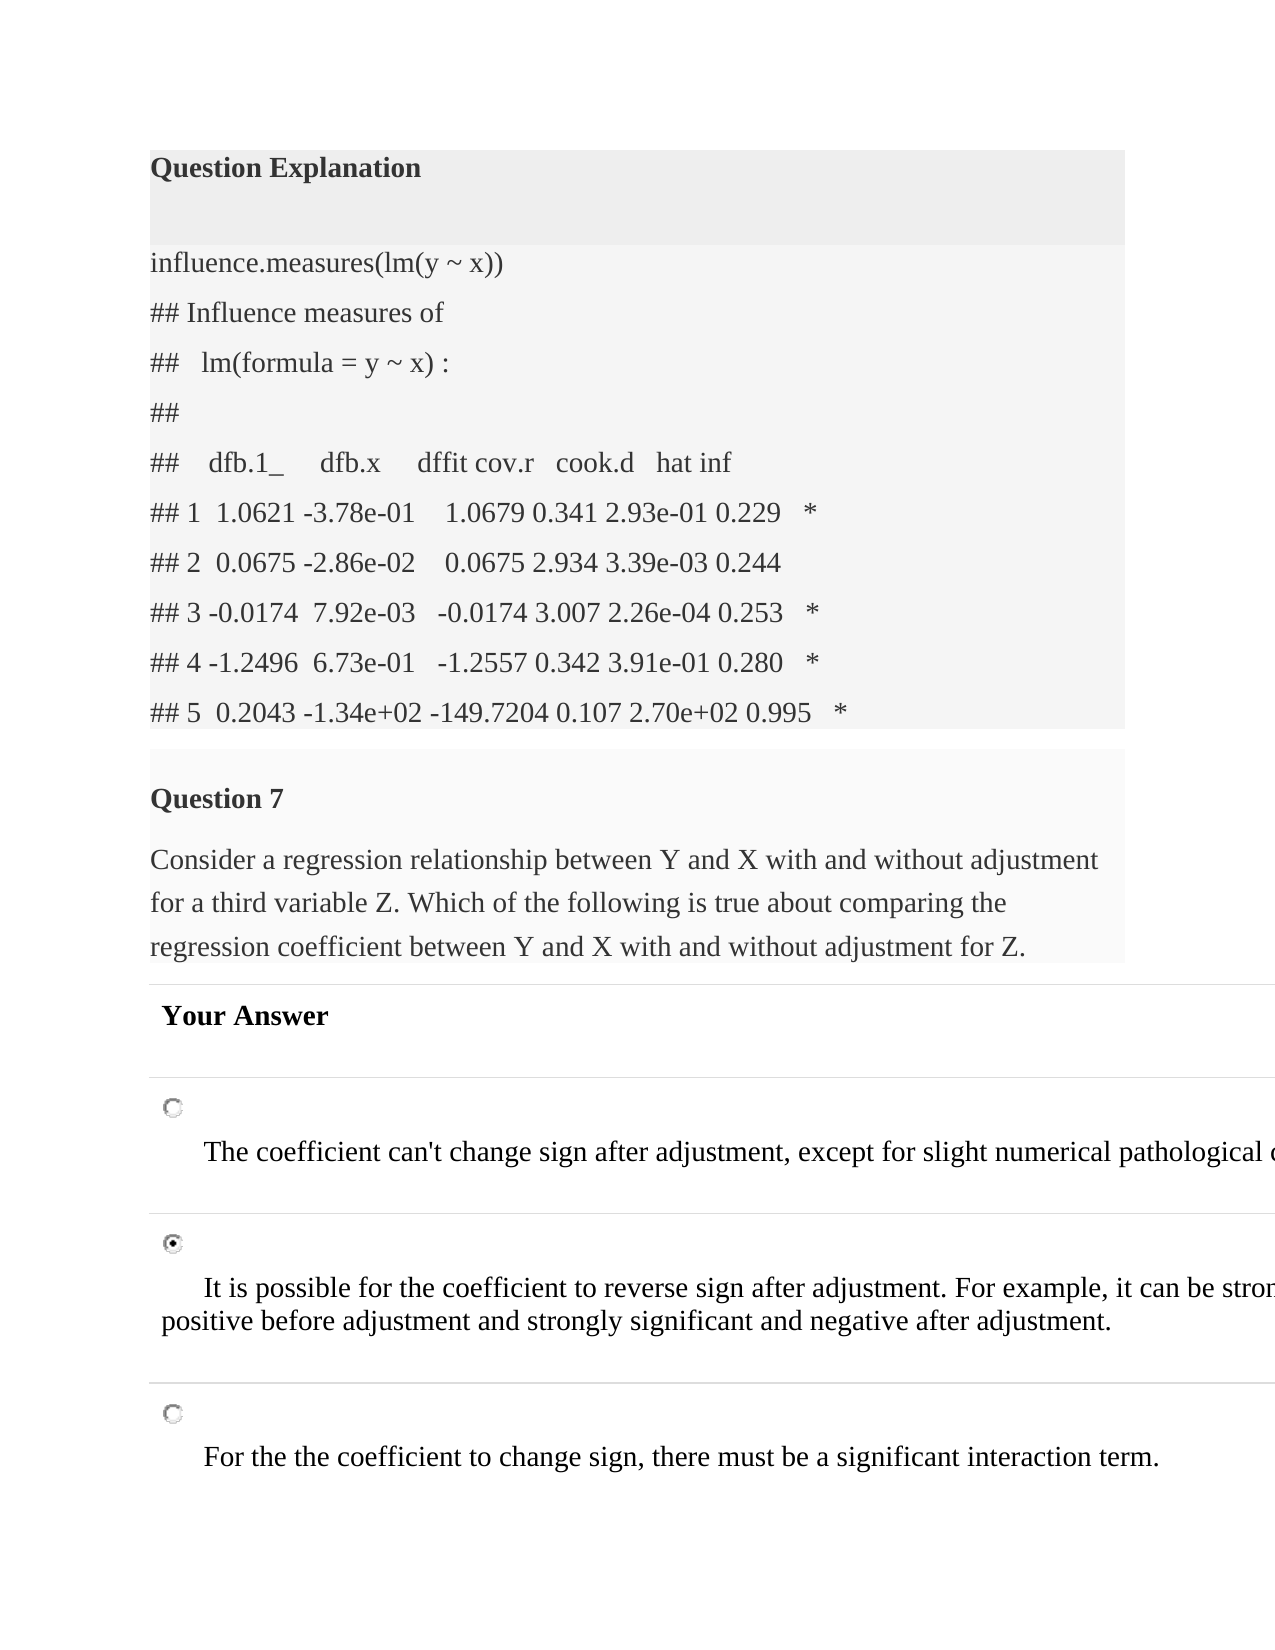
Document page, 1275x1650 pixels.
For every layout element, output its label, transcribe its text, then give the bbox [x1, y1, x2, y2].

text Question Explanation [150, 150, 1125, 245]
text ## 5 0.2043 -1.34e+02 -149.7204 0.107 2.70e+02 0.995 * [150, 695, 1125, 729]
text ## 3 -0.0174 7.92e-03 -0.0174 3.007 2.26e-04 0.253 * [150, 595, 1125, 629]
text ## dfb.1_ dfb.x dffit cov.r cook.d hat inf [150, 445, 1125, 479]
table_cell The coefficient can't change sign after adjustment, except for slight numerical pathological cases. [149, 1078, 1275, 1213]
text ## 1 1.0621 -3.78e-01 1.0679 0.341 2.93e-01 0.229 * [150, 495, 1125, 529]
text ## 4 -1.2496 6.73e-01 -1.2557 0.342 3.91e-01 0.280 * [150, 645, 1125, 679]
text ## lm(formula = y ~ x) : [150, 345, 1125, 379]
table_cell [149, 1384, 1275, 1486]
text ## 2 0.0675 -2.86e-02 0.0675 2.934 3.39e-03 0.244 [150, 545, 1125, 579]
text Consider a regression relationship between Y and X with and without adjustment for a third variable Z. Which of the following is true about comparing the regression coefficient between Y and X with and without adjustment for Z. [150, 832, 1125, 963]
text ## [150, 395, 1125, 429]
table_cell It is possible for the coefficient to reverse sign after adjustment. For example, it can be strongly significant and positive before adjustment and strongly significant and negative after adjustment. [149, 1214, 1275, 1382]
text ## Influence measures of [150, 295, 1125, 329]
table_header Your Answer [149, 985, 1275, 1077]
text Question 7 [150, 749, 1125, 815]
text influence.measures(lm(y ~ x)) [150, 245, 1125, 279]
